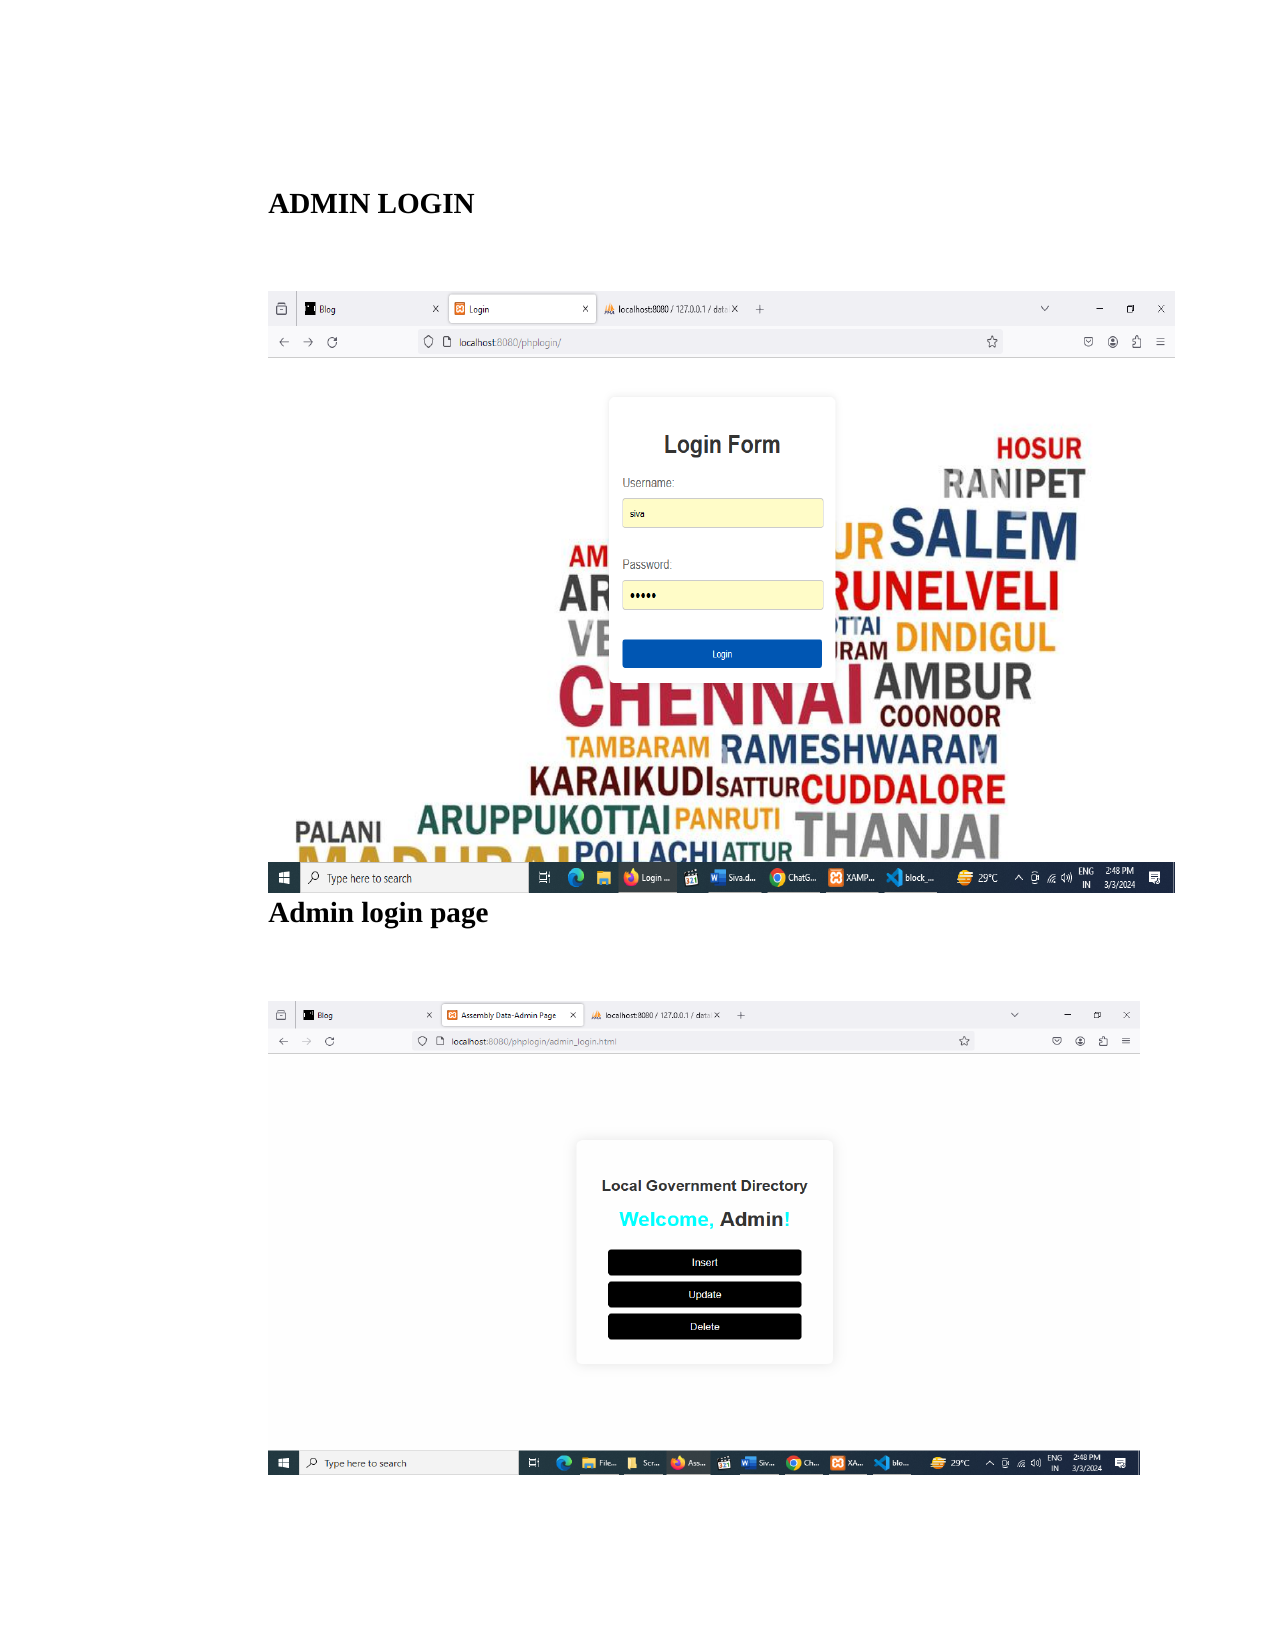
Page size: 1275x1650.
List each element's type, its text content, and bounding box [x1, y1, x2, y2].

picture [268, 291, 1175, 893]
text ADMIN LOGIN [193, 186, 1036, 219]
text Admin login page [268, 893, 1036, 929]
picture [268, 1001, 1140, 1475]
